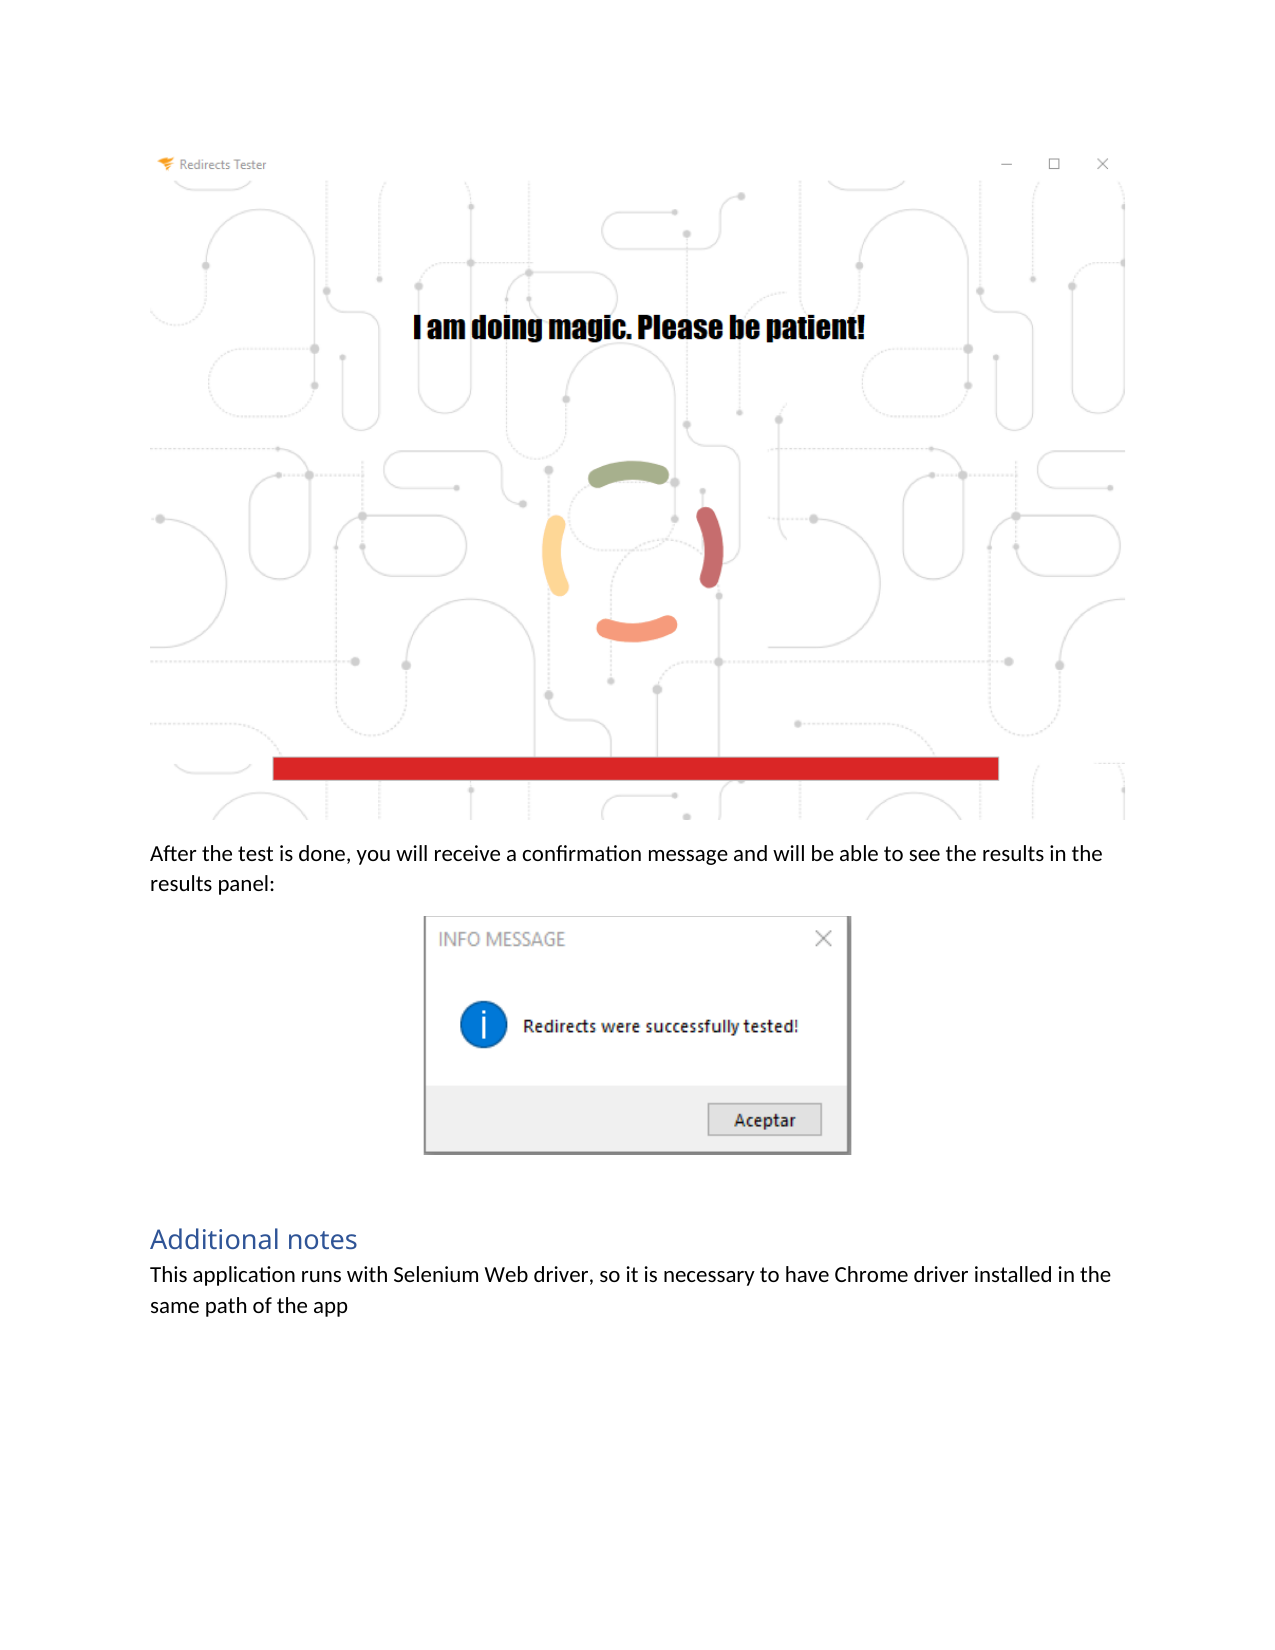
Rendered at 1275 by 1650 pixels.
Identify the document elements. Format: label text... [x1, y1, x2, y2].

picture [423, 916, 852, 1155]
subtitle Additional notes [150, 1221, 1125, 1258]
text After the test is done, you will receive a confirmation message and will be able to see the results in the results panel: [150, 839, 1125, 897]
picture [150, 150, 1125, 820]
text This application runs with Selenium Web driver, so it is necessary to have Chrome driver installed in the same path of the app [150, 1261, 1125, 1319]
